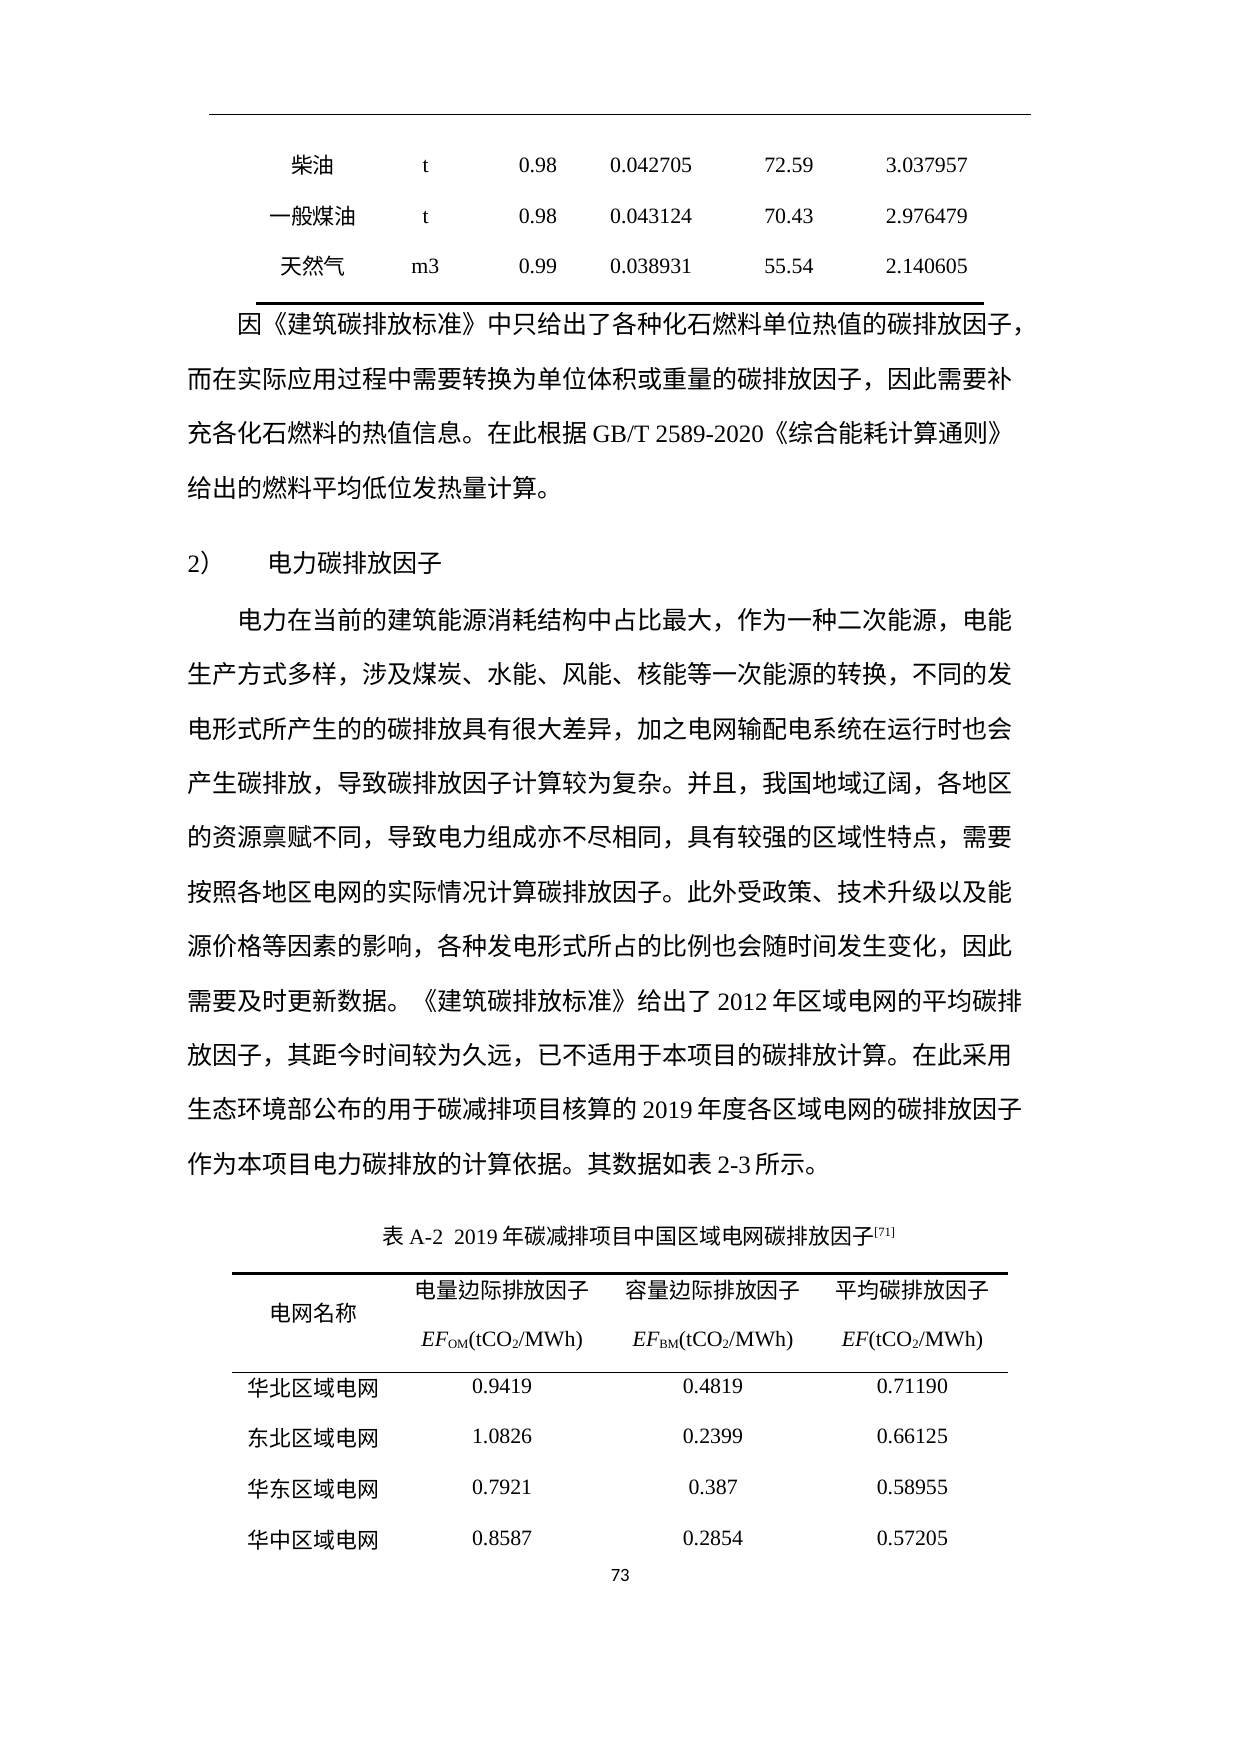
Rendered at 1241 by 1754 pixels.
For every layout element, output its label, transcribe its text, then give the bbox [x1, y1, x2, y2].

table_cell 2.140605 [870, 251, 984, 302]
table_header 平均碳排放因子 EF(tCO2/MWh) [816, 1275, 1008, 1372]
table_cell 0.043124 [594, 201, 708, 251]
table_header 电网名称 [232, 1275, 394, 1372]
table_cell 0.57205 [816, 1525, 1008, 1554]
text 因《建筑碳排放标准》中只给出了各种化石燃料单位热值的碳排放因子，而在实际应用过程中需要转换为单位体积或重量的碳排放因子，因此需要补充各化石燃料的热值信息。在此根据GB/T 2589-2020《综合能耗计算通则》给出的燃料平均低位发热量计算。 [187, 305, 1031, 504]
table_cell 华中区域电网 [232, 1525, 394, 1554]
table_cell 0.58955 [816, 1474, 1008, 1524]
table_cell 0.038931 [594, 251, 708, 302]
table_cell t [369, 150, 481, 201]
table_cell 0.2399 [610, 1423, 816, 1474]
table_cell 华东区域电网 [232, 1474, 394, 1524]
table_cell 东北区域电网 [232, 1423, 394, 1474]
table_cell 0.2854 [610, 1525, 816, 1554]
table_cell t [369, 201, 481, 251]
table_cell 0.71190 [816, 1373, 1008, 1423]
table_cell 天然气 [256, 251, 369, 302]
table_cell 0.4819 [610, 1373, 816, 1423]
table_cell 72.59 [708, 150, 869, 201]
text 电力在当前的建筑能源消耗结构中占比最大，作为一种二次能源，电能生产方式多样，涉及煤炭、水能、风能、核能等一次能源的转换，不同的发电形式所产生的的碳排放具有很大差异，加之电网输配电系统在运行时也会产生碳排放，导致碳排放因子计算较为复杂。并且，我国地域辽阔，各地区的资源禀赋不同，导致电力组成亦不尽相同，具有较强的区域性特点，需要按照各地区电网的实际情况计算碳排放因子。此外受政策、技术升级以及能源价格等因素的影响，各种发电形式所占的比例也会随时间发生变化，因此需要及时更新数据。《建筑碳排放标准》给出了2012年区域电网的平均碳排放因子，其距今时间较为久远，已不适用于本项目的碳排放计算。在此采用生态环境部公布的用于碳减排项目核算的2019年度各区域电网的碳排放因子作为本项目电力碳排放的计算依据。其数据如表2-3所示。 [187, 600, 1031, 1180]
table_header 电量边际排放因子 EFOM(tCO2/MWh) [394, 1275, 609, 1372]
table_cell m3 [369, 251, 481, 302]
table_cell 3.037957 [870, 150, 984, 201]
table_cell 1.0826 [394, 1423, 609, 1474]
table_cell 0.9419 [394, 1373, 609, 1423]
table_header 容量边际排放因子 EFBM(tCO2/MWh) [610, 1275, 816, 1372]
table_cell 0.99 [481, 251, 594, 302]
list 电力碳排放因子 [187, 543, 1031, 579]
text 表A-2 2019年碳减排项目中国区域电网碳排放因子[71] [247, 1219, 1031, 1251]
table_cell 0.8587 [394, 1525, 609, 1554]
table_cell 0.387 [610, 1474, 816, 1524]
table_cell 55.54 [708, 251, 869, 302]
table_cell 0.042705 [594, 150, 708, 201]
table_cell 0.66125 [816, 1423, 1008, 1474]
table_cell 柴油 [256, 150, 369, 201]
table_cell 70.43 [708, 201, 869, 251]
table_cell 0.7921 [394, 1474, 609, 1524]
table_cell 2.976479 [870, 201, 984, 251]
table_cell 0.98 [481, 150, 594, 201]
table_cell 一般煤油 [256, 201, 369, 251]
table_cell 0.98 [481, 201, 594, 251]
table_cell 华北区域电网 [232, 1373, 394, 1423]
